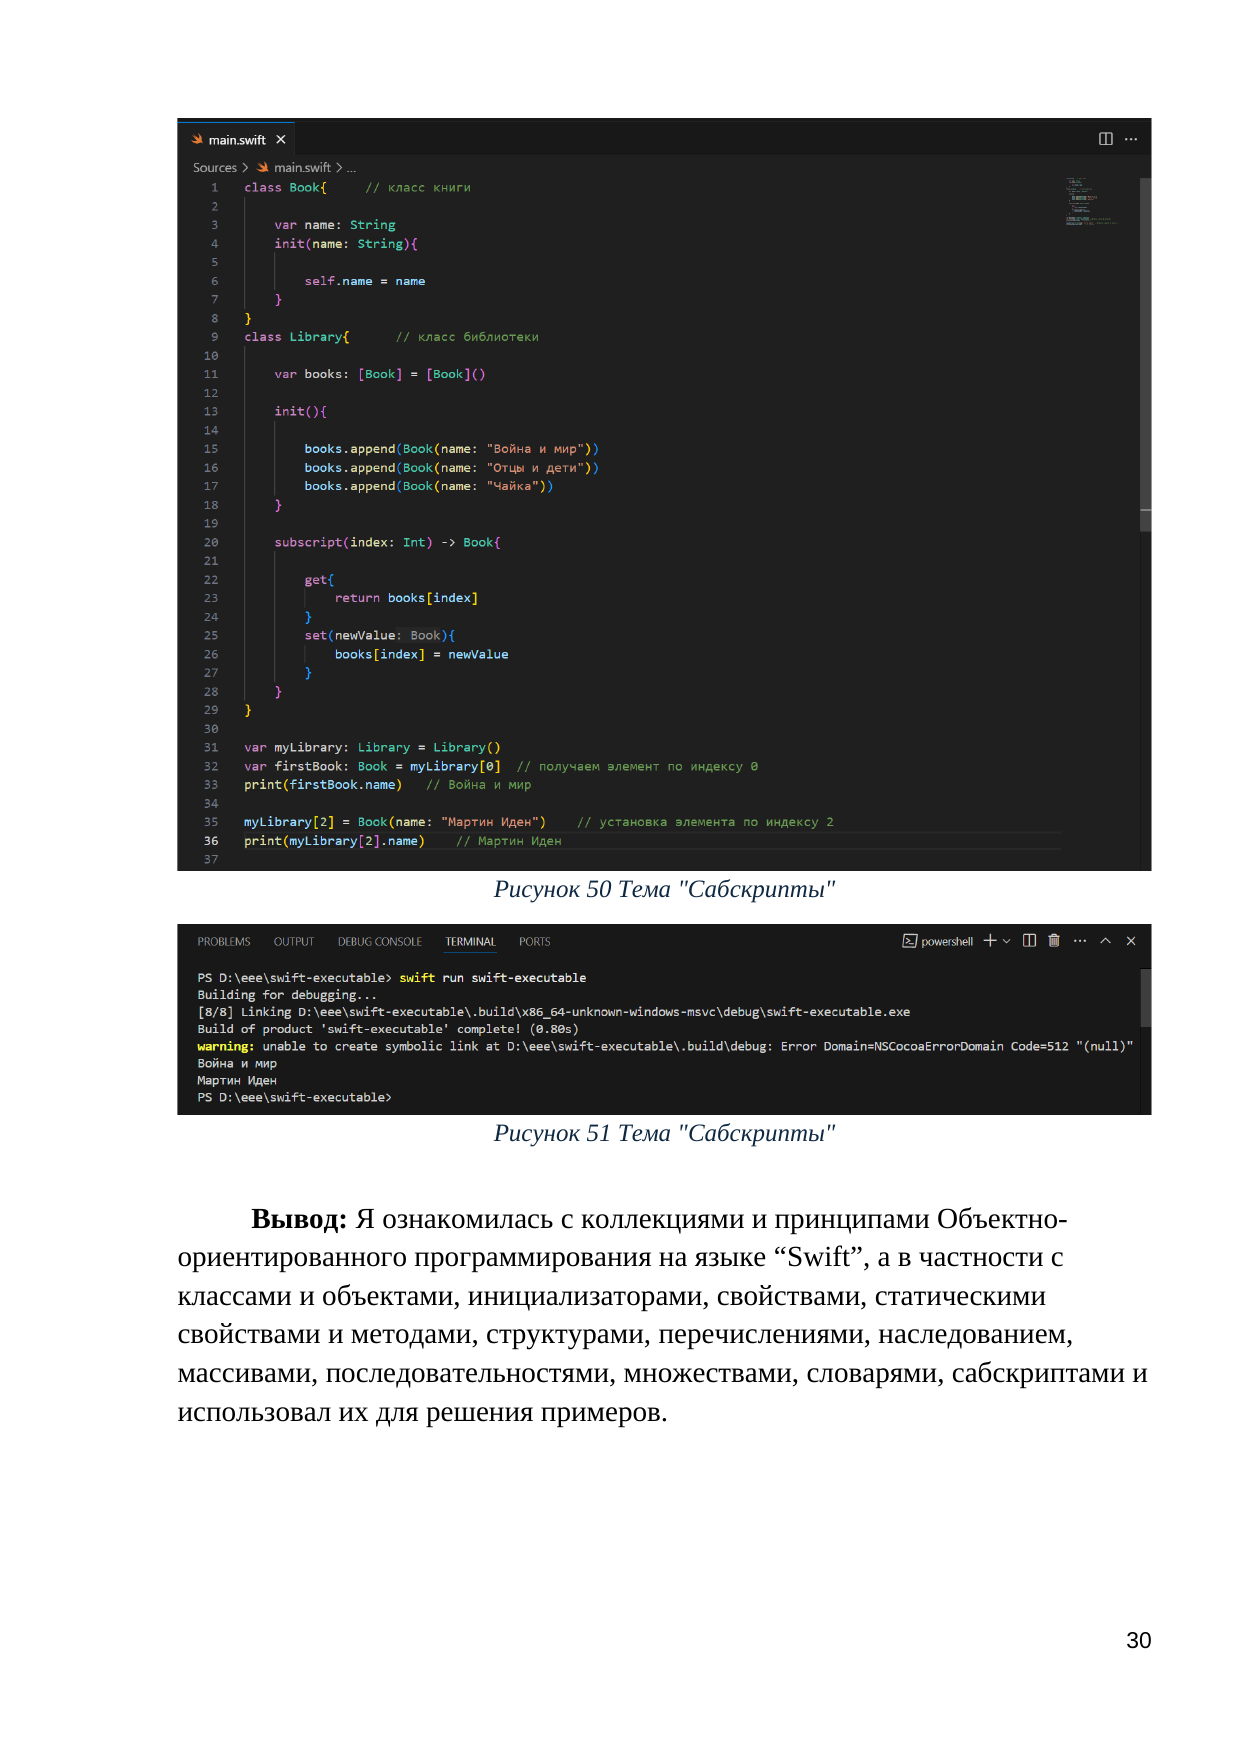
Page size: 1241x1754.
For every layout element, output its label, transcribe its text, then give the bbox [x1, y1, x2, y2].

text Рисунок 51 Тема "Сабскрипты" [177, 1118, 1152, 1147]
picture [177, 118, 1152, 871]
text Вывод: Я ознакомилась с коллекциями и принципами Объектно-ориентированного программирования на языке “Swift”, а в частности с классами и объектами, инициализаторами, свойствами, статическими свойствами и методами, структурами, перечислениями, наследованием, массивами, последовательностями, множествами, словарями, сабскриптами и использовал их для решения примеров. [177, 1201, 1152, 1427]
picture [177, 924, 1152, 1115]
text Рисунок 50 Тема "Сабскрипты" [177, 874, 1152, 903]
